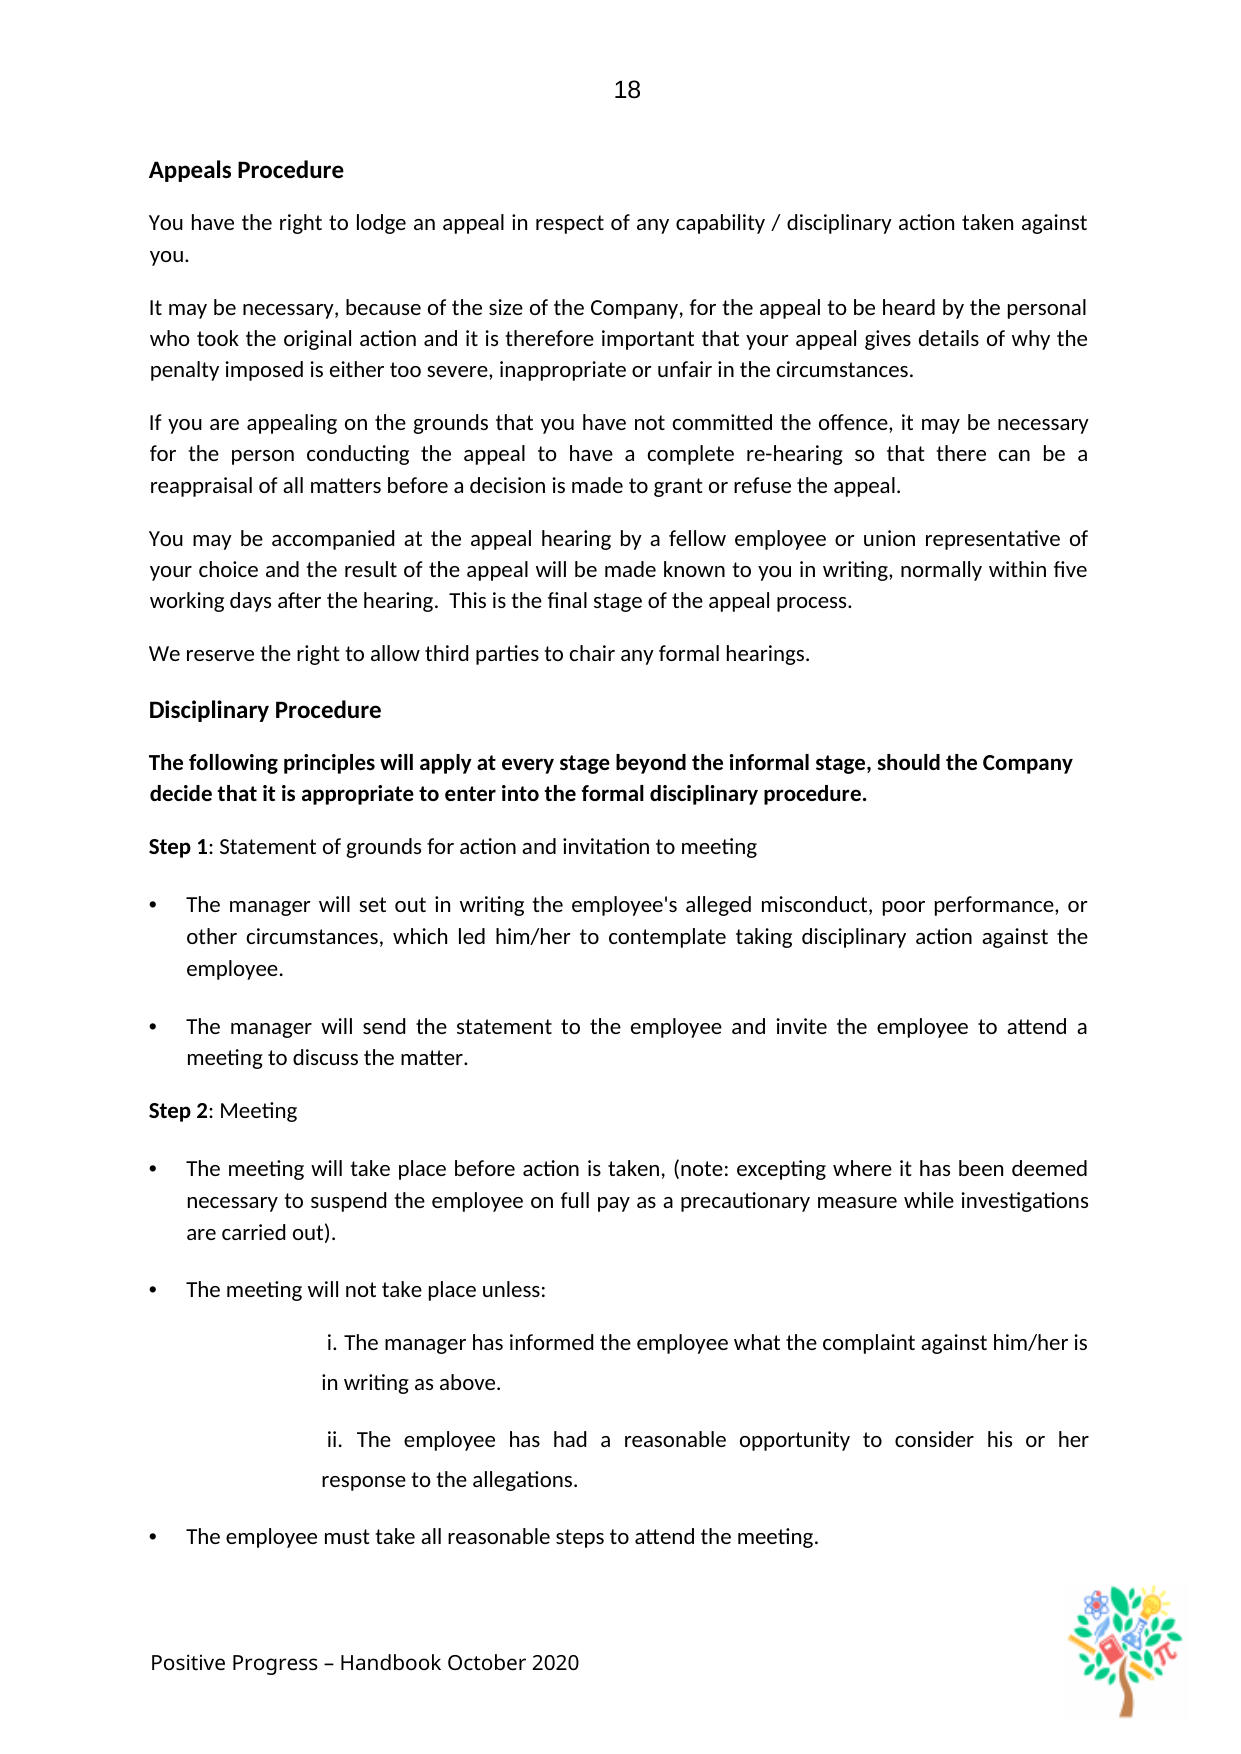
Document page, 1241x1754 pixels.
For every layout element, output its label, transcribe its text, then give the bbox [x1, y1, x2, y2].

text It may be necessary, because of the size of the Company, for the appeal to be heard by the personal who took the original action and it is therefore important that your appeal gives details of why the penalty imposed is either too severe, inappropriate or unfair in the circumstances. [148, 293, 1090, 383]
text Step 2: Meeting [148, 1096, 1090, 1124]
text Step 1: Statement of grounds for action and invitation to meeting [148, 832, 1090, 860]
list The meeting will take place before action is taken, (note: excepting where it has been deemed necessary to suspend the employee on full pay as a precautionary measure while investigations are carried out). [148, 1154, 1090, 1246]
list The meeting will not take place unless: [148, 1275, 1090, 1303]
subtitle Appeals Procedure [148, 155, 1091, 185]
text If you are appealing on the grounds that you have not committed the offence, it may be necessary for the person conducting the appeal to have a complete re-hearing so that there can be a reappraisal of all matters before a decision is made to grant or refuse the appeal. [148, 408, 1090, 499]
text You have the right to lodge an appeal in respect of any capability / disciplinary action taken against you. [148, 208, 1090, 268]
text You may be accompanied at the appeal hearing by a fellow employee or union representative of your choice and the result of the appeal will be made known to you in writing, normally within five working days after the hearing. This is the final stage of the appeal process. [148, 524, 1090, 614]
text We reserve the right to allow third parties to chair any formal hearings. [148, 639, 1090, 667]
picture [1062, 1582, 1189, 1722]
list The manager will send the statement to the employee and invite the employee to attend a meeting to discuss the matter. [148, 1012, 1090, 1071]
text The following principles will apply at every stage beyond the informal stage, should the Company decide that it is appropriate to enter into the formal disciplinary procedure. [148, 748, 1091, 807]
text i. The manager has informed the employee what the complaint against him/her is in writing as above. [321, 1328, 1090, 1396]
picture [1061, 1586, 1230, 1738]
list The employee must take all reasonable steps to attend the meeting. [148, 1522, 1090, 1551]
subtitle Disciplinary Procedure [148, 694, 1091, 725]
text ii. The employee has had a reasonable opportunity to consider his or her response to the allegations. [321, 1425, 1090, 1493]
list The manager will set out in writing the employee's alleged misconduct, poor performance, or other circumstances, which led him/her to contemplate taking disciplinary action against the employee. [148, 890, 1090, 982]
